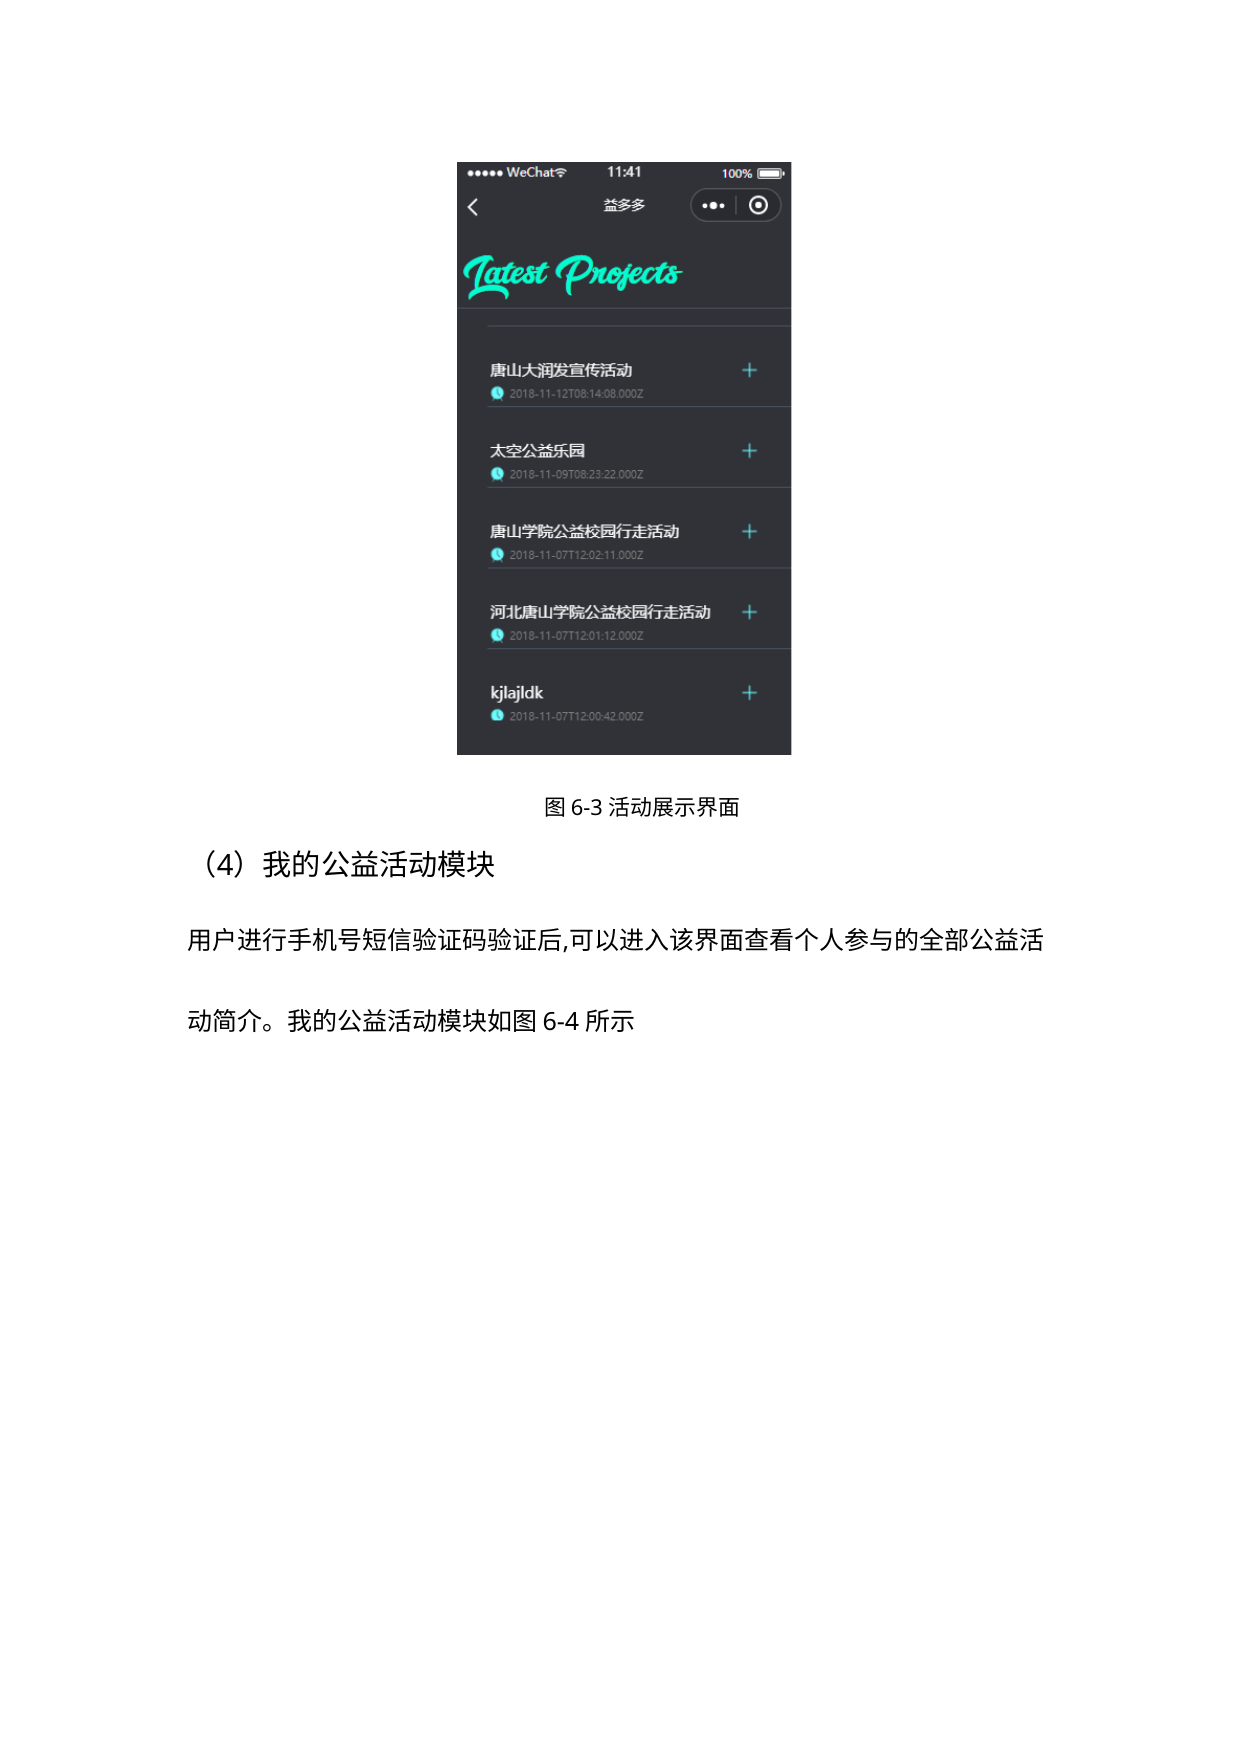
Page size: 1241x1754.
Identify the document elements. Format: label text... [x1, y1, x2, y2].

text 用户进行手机号短信验证码验证后,可以进入该界面查看个人参与的全部公益活动简介。我的公益活动模块如图6-4 所示 [187, 906, 1053, 1052]
text （4）我的公益活动模块 [187, 831, 1053, 896]
text 图6-3 活动展示界面 [187, 790, 1053, 823]
picture [457, 162, 792, 755]
